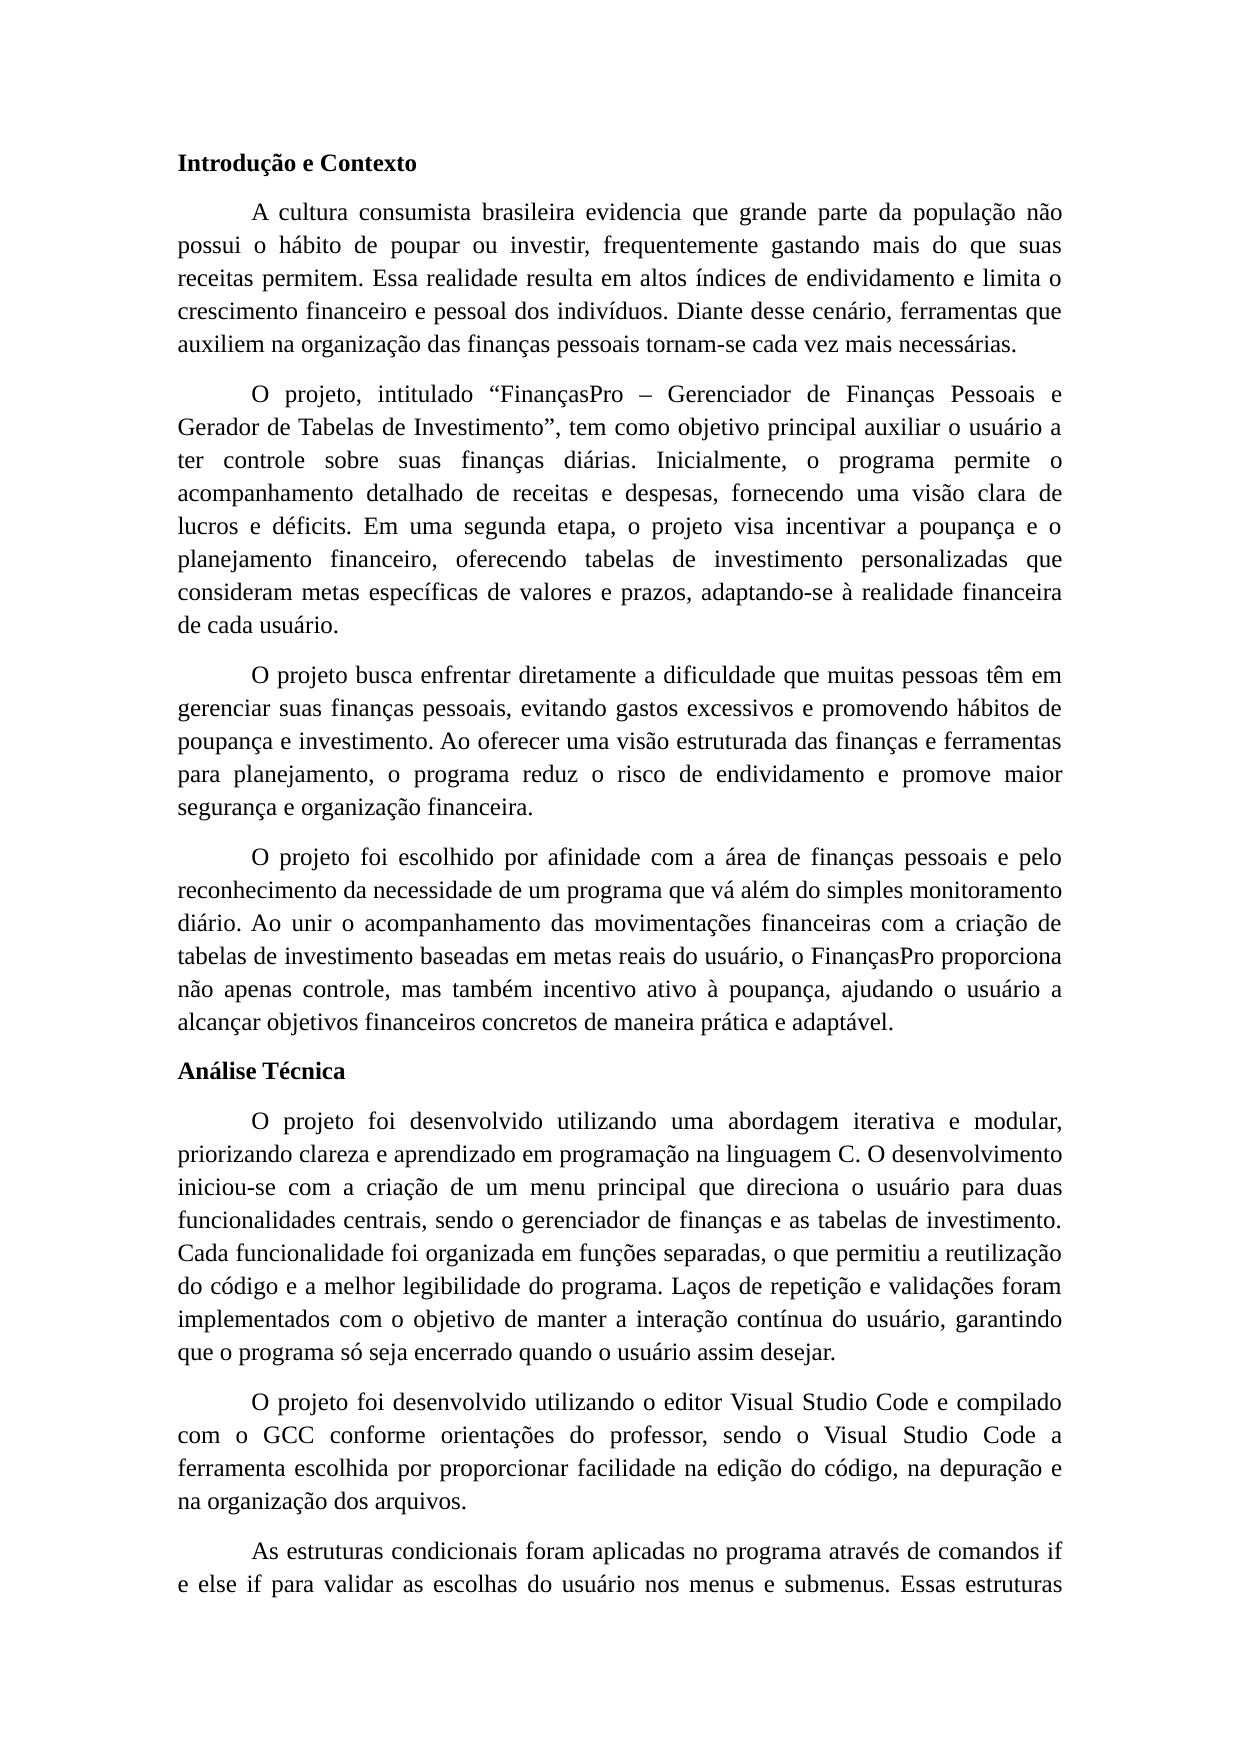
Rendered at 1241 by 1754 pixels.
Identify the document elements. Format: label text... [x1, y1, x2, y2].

text O projeto foi escolhido por afinidade com a área de finanças pessoais e pelo reconhecimento da necessidade de um programa que vá além do simples monitoramento diário. Ao unir o acompanhamento das movimentações financeiras com a criação de tabelas de investimento baseadas em metas reais do usuário, o FinançasPro proporciona não apenas controle, mas também incentivo ativo à poupança, ajudando o usuário a alcançar objetivos financeiros concretos de maneira prática e adaptável. [177, 842, 1063, 1036]
text O projeto, intitulado “FinançasPro – Gerenciador de Finanças Pessoais e Gerador de Tabelas de Investimento”, tem como objetivo principal auxiliar o usuário a ter controle sobre suas finanças diárias. Inicialmente, o programa permite o acompanhamento detalhado de receitas e despesas, fornecendo uma visão clara de lucros e déficits. Em uma segunda etapa, o projeto visa incentivar a poupança e o planejamento financeiro, oferecendo tabelas de investimento personalizadas que consideram metas específicas de valores e prazos, adaptando-se à realidade financeira de cada usuário. [177, 379, 1063, 639]
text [177, 1536, 1063, 1597]
text O projeto foi desenvolvido utilizando uma abordagem iterativa e modular, priorizando clareza e aprendizado em programação na linguagem C. O desenvolvimento iniciou-se com a criação de um menu principal que direciona o usuário para duas funcionalidades centrais, sendo o gerenciador de finanças e as tabelas de investimento. Cada funcionalidade foi organizada em funções separadas, o que permitiu a reutilização do código e a melhor legibilidade do programa. Laços de repetição e validações foram implementados com o objetivo de manter a interação contínua do usuário, garantindo que o programa só seja encerrado quando o usuário assim desejar. [177, 1106, 1063, 1366]
text Introdução e Contexto [177, 148, 1063, 176]
text O projeto foi desenvolvido utilizando o editor Visual Studio Code e compilado com o GCC conforme orientações do professor, sendo o Visual Studio Code a ferramenta escolhida por proporcionar facilidade na edição do código, na depuração e na organização dos arquivos. [177, 1387, 1063, 1515]
text Análise Técnica [177, 1056, 1063, 1085]
text O projeto busca enfrentar diretamente a dificuldade que muitas pessoas têm em gerenciar suas finanças pessoais, evitando gastos excessivos e promovendo hábitos de poupança e investimento. Ao oferecer uma visão estruturada das finanças e ferramentas para planejamento, o programa reduz o risco de endividamento e promove maior segurança e organização financeira. [177, 660, 1063, 821]
text A cultura consumista brasileira evidencia que grande parte da população não possui o hábito de poupar ou investir, frequentemente gastando mais do que suas receitas permitem. Essa realidade resulta em altos índices de endividamento e limita o crescimento financeiro e pessoal dos indivíduos. Diante desse cenário, ferramentas que auxiliem na organização das finanças pessoais tornam-se cada vez mais necessárias. [177, 197, 1063, 358]
